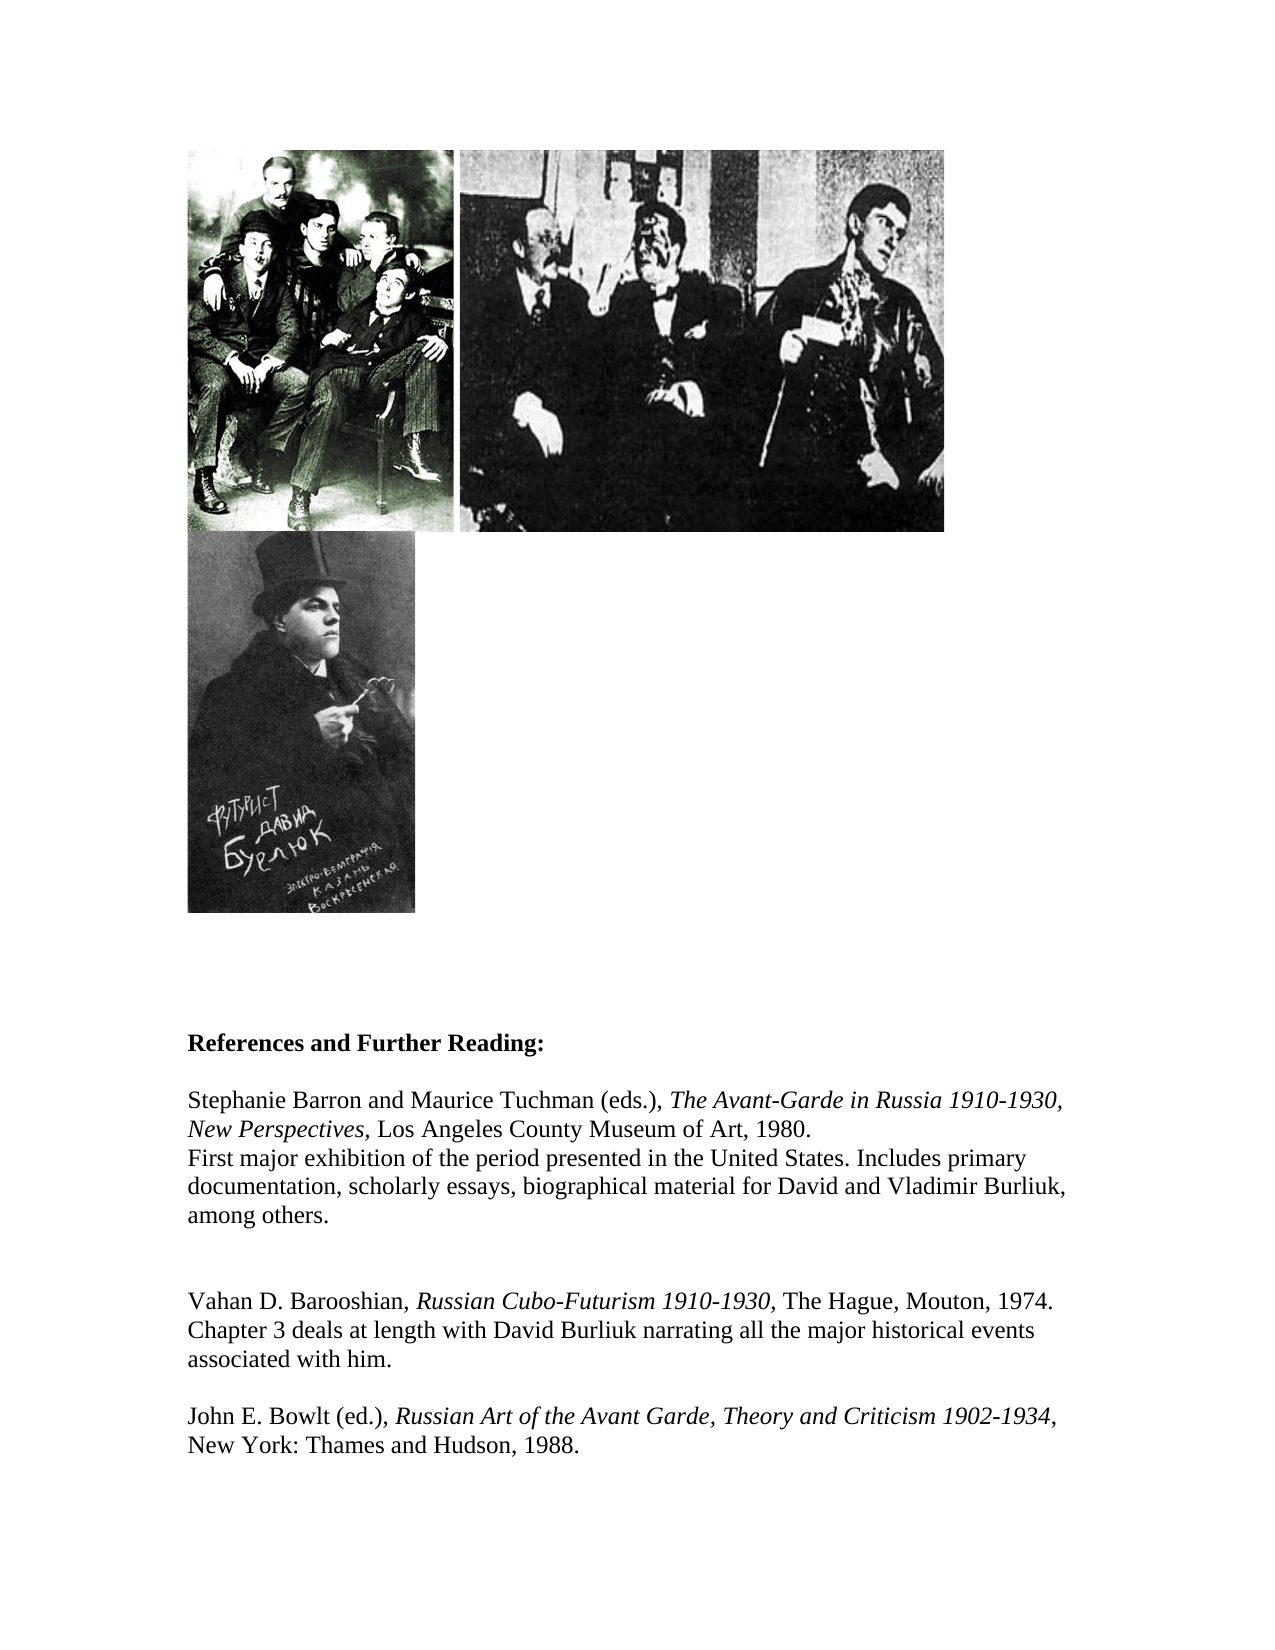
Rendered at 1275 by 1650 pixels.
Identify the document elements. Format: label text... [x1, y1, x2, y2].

text Stephanie Barron and Maurice Tuchman (eds.), The Avant-Garde in Russia 1910-1930, New Perspectives, Los Angeles County Museum of Art, 1980. [187, 1085, 1087, 1143]
text John E. Bowlt (ed.), Russian Art of the Avant Garde, Theory and Criticism 1902-1934, New York: Thames and Hudson, 1988. [187, 1401, 1087, 1459]
text Vahan D. Barooshian, Russian Cubo-Futurism 1910-1930, The Hague, Mouton, 1974. [187, 1286, 1087, 1315]
picture [459, 150, 945, 532]
text Chapter 3 deals at length with David Burliuk narrating all the major historical events associated with him. [187, 1315, 1087, 1373]
text First major exhibition of the period presented in the United States. Includes primary documentation, scholarly essays, biographical material for David and Vladimir Burliuk, among others. [187, 1143, 1087, 1229]
picture [187, 150, 454, 913]
text References and Further Reading: [187, 1028, 1087, 1056]
